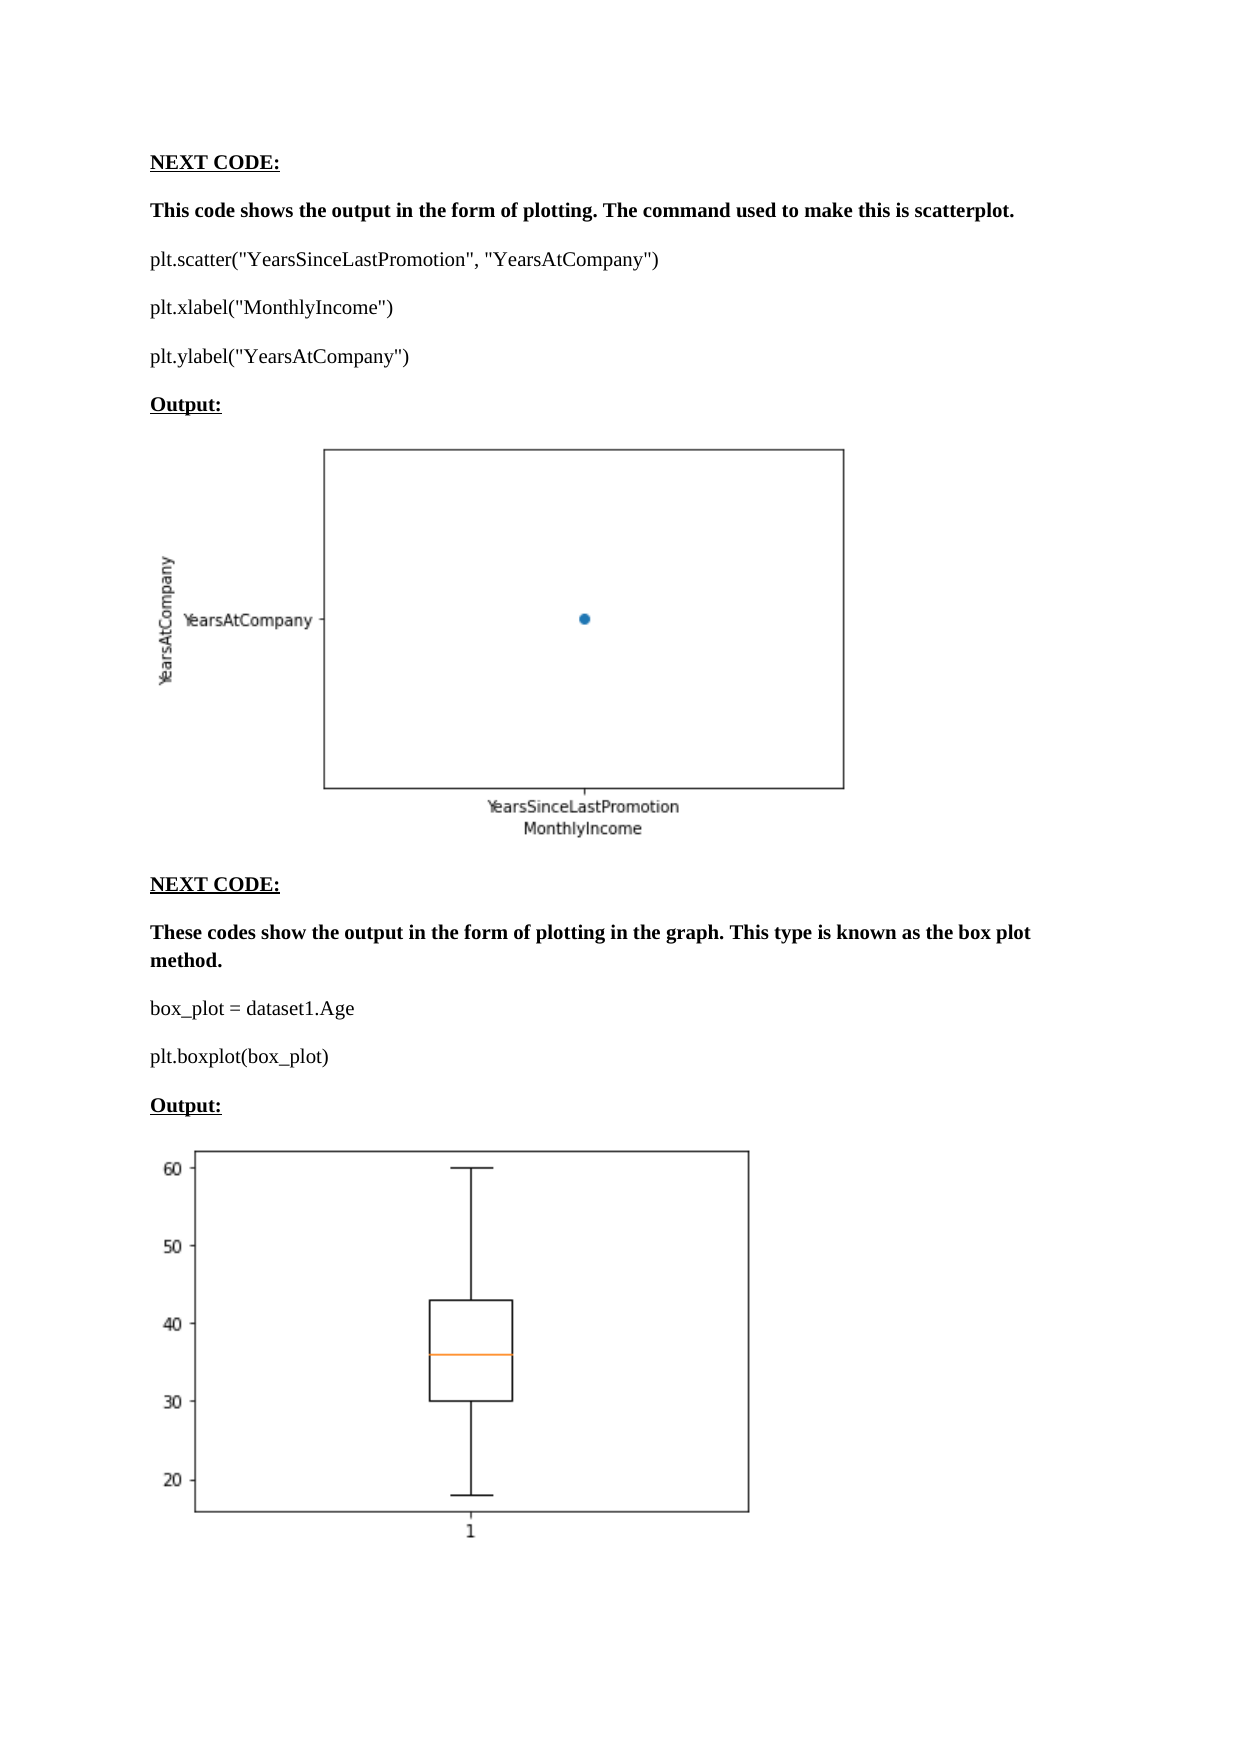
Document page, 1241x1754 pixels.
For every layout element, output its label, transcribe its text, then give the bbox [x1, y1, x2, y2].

text plt.boxplot(box_plot) [150, 1044, 1090, 1068]
text plt.xlabel("MonthlyIncome") [150, 295, 1090, 319]
picture [150, 1141, 758, 1551]
text plt.scatter("YearsSinceLastPromotion", "YearsAtCompany") [150, 247, 1090, 271]
text plt.ylabel("YearsAtCompany") [150, 344, 1090, 368]
text These codes show the output in the form of plotting in the graph. This type is known as the box plot method. [150, 920, 1090, 972]
picture [150, 440, 854, 847]
text Output: [150, 1093, 1090, 1117]
text This code shows the output in the form of plotting. The command used to make this is scatterplot. [150, 198, 1090, 222]
text box_plot = dataset1.Age [150, 996, 1090, 1020]
text NEXT CODE: [150, 871, 1090, 896]
text NEXT CODE: [150, 150, 1090, 174]
text Output: [150, 392, 1090, 416]
